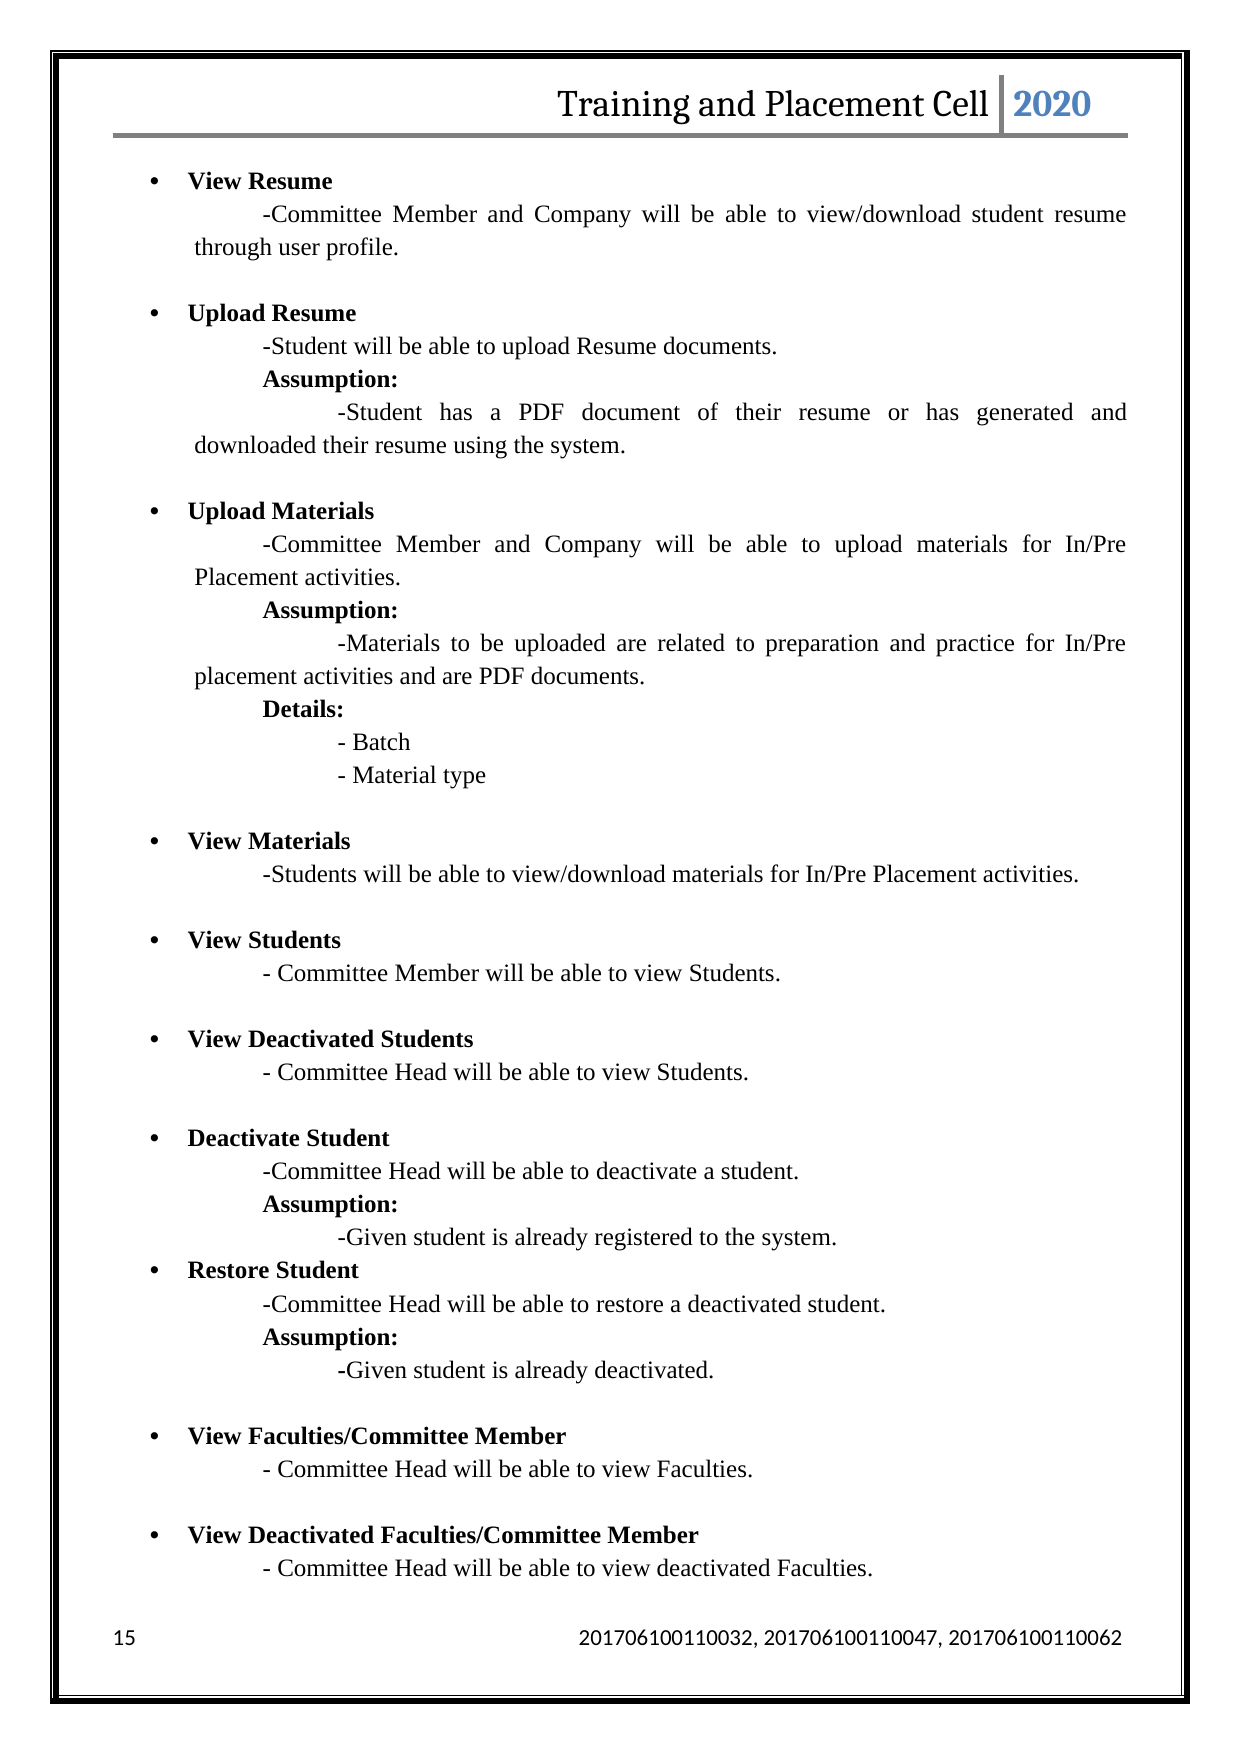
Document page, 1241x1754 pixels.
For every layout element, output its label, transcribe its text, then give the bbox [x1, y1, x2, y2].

list -Committee Member and Company will be able to view/download student resume through user profile. [194, 199, 1128, 261]
list Assumption: [194, 1322, 1128, 1350]
list View Deactivated Faculties/Committee Member [150, 1520, 1128, 1549]
list - Committee Member will be able to view Students. [194, 958, 1128, 987]
list -Student has a PDF document of their resume or has generated and downloaded their resume using the system. [194, 397, 1128, 459]
list -Student will be able to upload Resume documents. [194, 331, 1128, 360]
list Restore Student [150, 1256, 1128, 1284]
list Assumption: [194, 364, 1128, 393]
list Details: [194, 694, 1128, 723]
list Upload Resume [150, 298, 1128, 327]
list View Faculties/Committee Member [150, 1421, 1128, 1449]
list Assumption: [194, 595, 1128, 624]
list -Committee Member and Company will be able to upload materials for In/Pre Placement activities. [194, 529, 1128, 591]
list - Committee Head will be able to view deactivated Faculties. [194, 1553, 1128, 1582]
list View Materials [150, 826, 1128, 855]
list -Students will be able to view/download materials for In/Pre Placement activities. [194, 859, 1128, 888]
list - Committee Head will be able to view Students. [194, 1057, 1128, 1086]
list View Deactivated Students [150, 1024, 1128, 1053]
list - Committee Head will be able to view Faculties. [194, 1454, 1128, 1483]
list -Given student is already deactivated. [194, 1355, 1128, 1383]
list Upload Materials [150, 496, 1128, 525]
list - Batch [194, 727, 1128, 756]
list - Material type [194, 761, 1128, 789]
list -Materials to be uploaded are related to preparation and practice for In/Pre placement activities and are PDF documents. [194, 628, 1128, 690]
list Deactivate Student [150, 1123, 1128, 1152]
list Assumption: [194, 1189, 1128, 1218]
list -Given student is already registered to the system. [194, 1222, 1128, 1251]
list View Resume [150, 166, 1128, 195]
list -Committee Head will be able to deactivate a student. [194, 1156, 1128, 1185]
list View Students [150, 925, 1128, 954]
list -Committee Head will be able to restore a deactivated student. [194, 1289, 1128, 1317]
